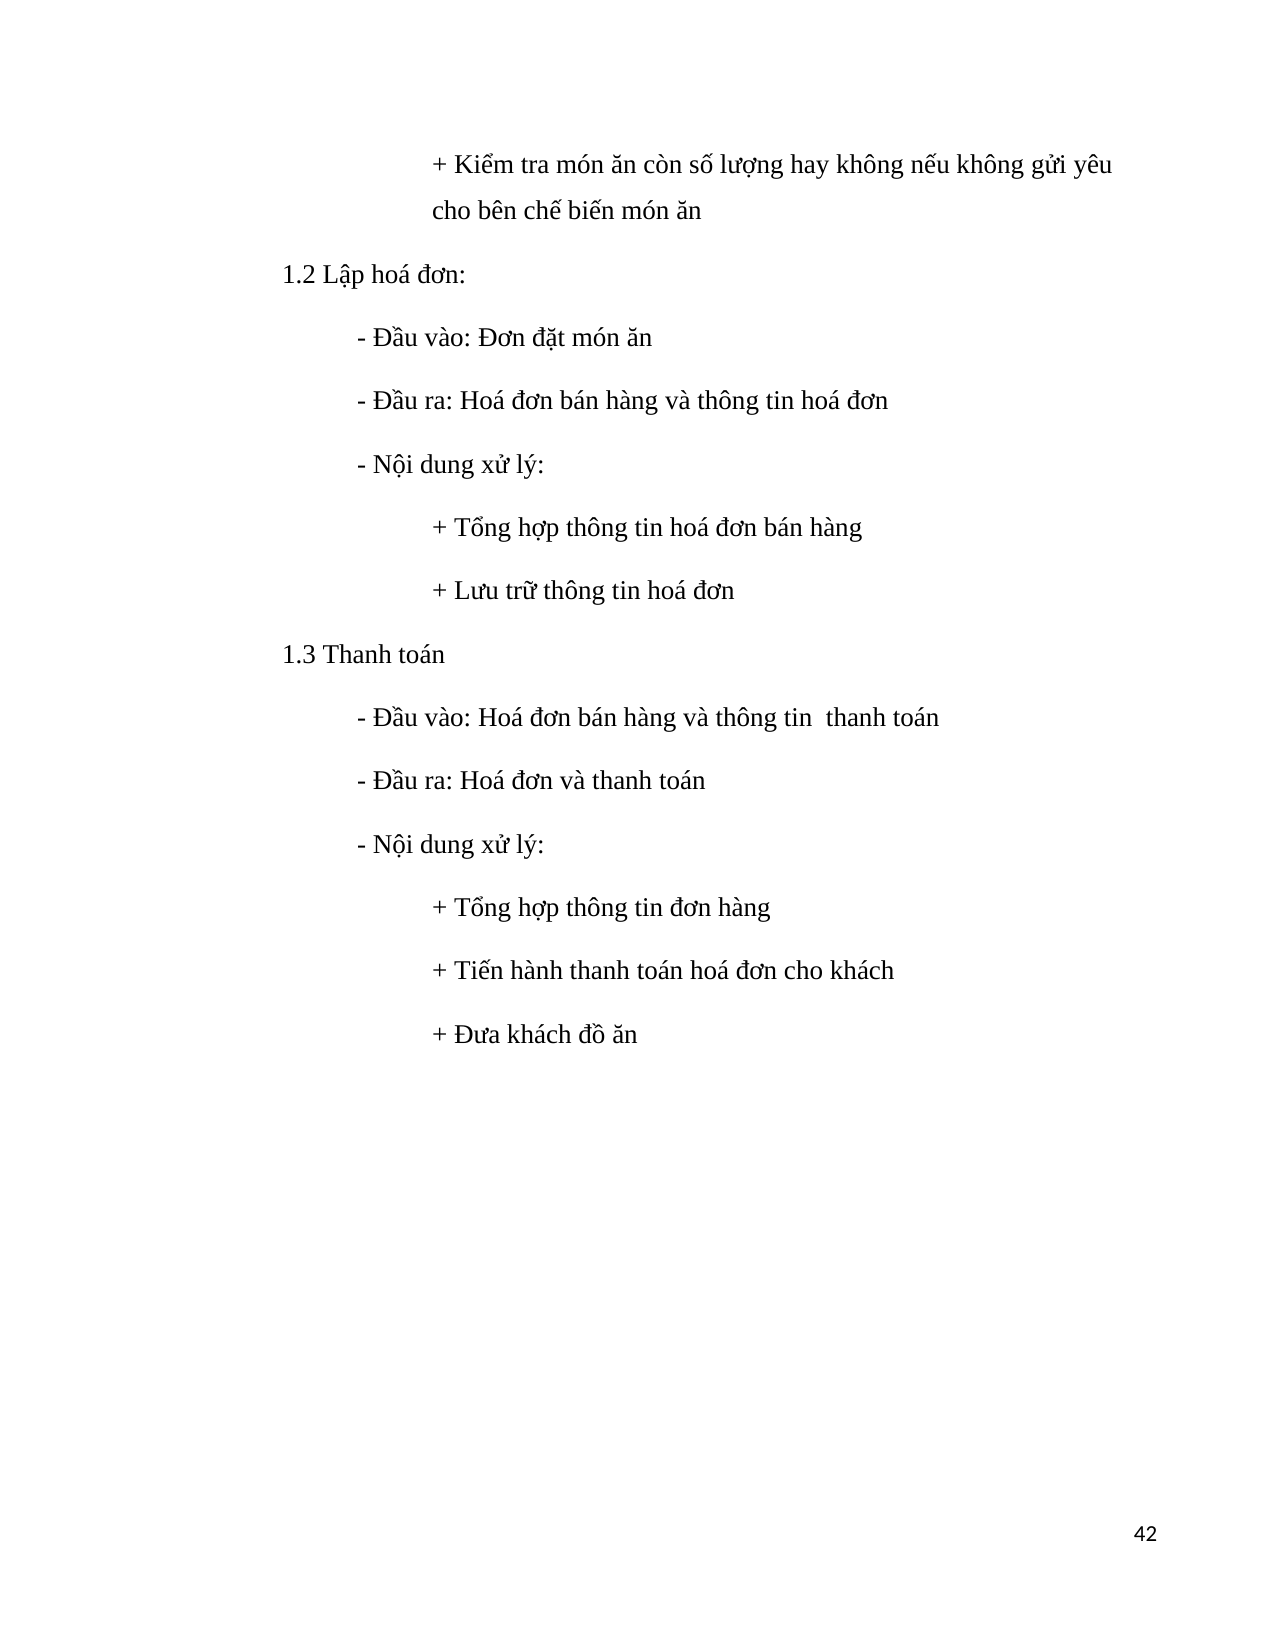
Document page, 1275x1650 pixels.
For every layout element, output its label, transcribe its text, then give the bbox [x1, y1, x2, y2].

text - Đầu ra: Hoá đơn bán hàng và thông tin hoá đơn [207, 384, 1157, 416]
text 1.2 Lập hoá đơn: [207, 258, 1157, 289]
text - Đầu vào: Hoá đơn bán hàng và thông tin thanh toán [207, 701, 1157, 732]
text + Kiểm tra món ăn còn số lượng hay không nếu không gửi yêu cho bên chế biến món ăn [432, 148, 1157, 226]
text - Nội dung xử lý: [207, 448, 1157, 479]
text - Nội dung xử lý: [207, 828, 1157, 859]
text + Tổng hợp thông tin đơn hàng [207, 891, 1157, 922]
text - Đầu ra: Hoá đơn và thanh toán [207, 764, 1157, 796]
text - Đầu vào: Đơn đặt món ăn [207, 321, 1157, 352]
text + Đưa khách đồ ăn [207, 1018, 1157, 1049]
text 1.3 Thanh toán [207, 638, 1157, 669]
text + Tổng hợp thông tin hoá đơn bán hàng [207, 511, 1157, 542]
text + Tiến hành thanh toán hoá đơn cho khách [207, 954, 1157, 986]
text + Lưu trữ thông tin hoá đơn [207, 574, 1157, 606]
